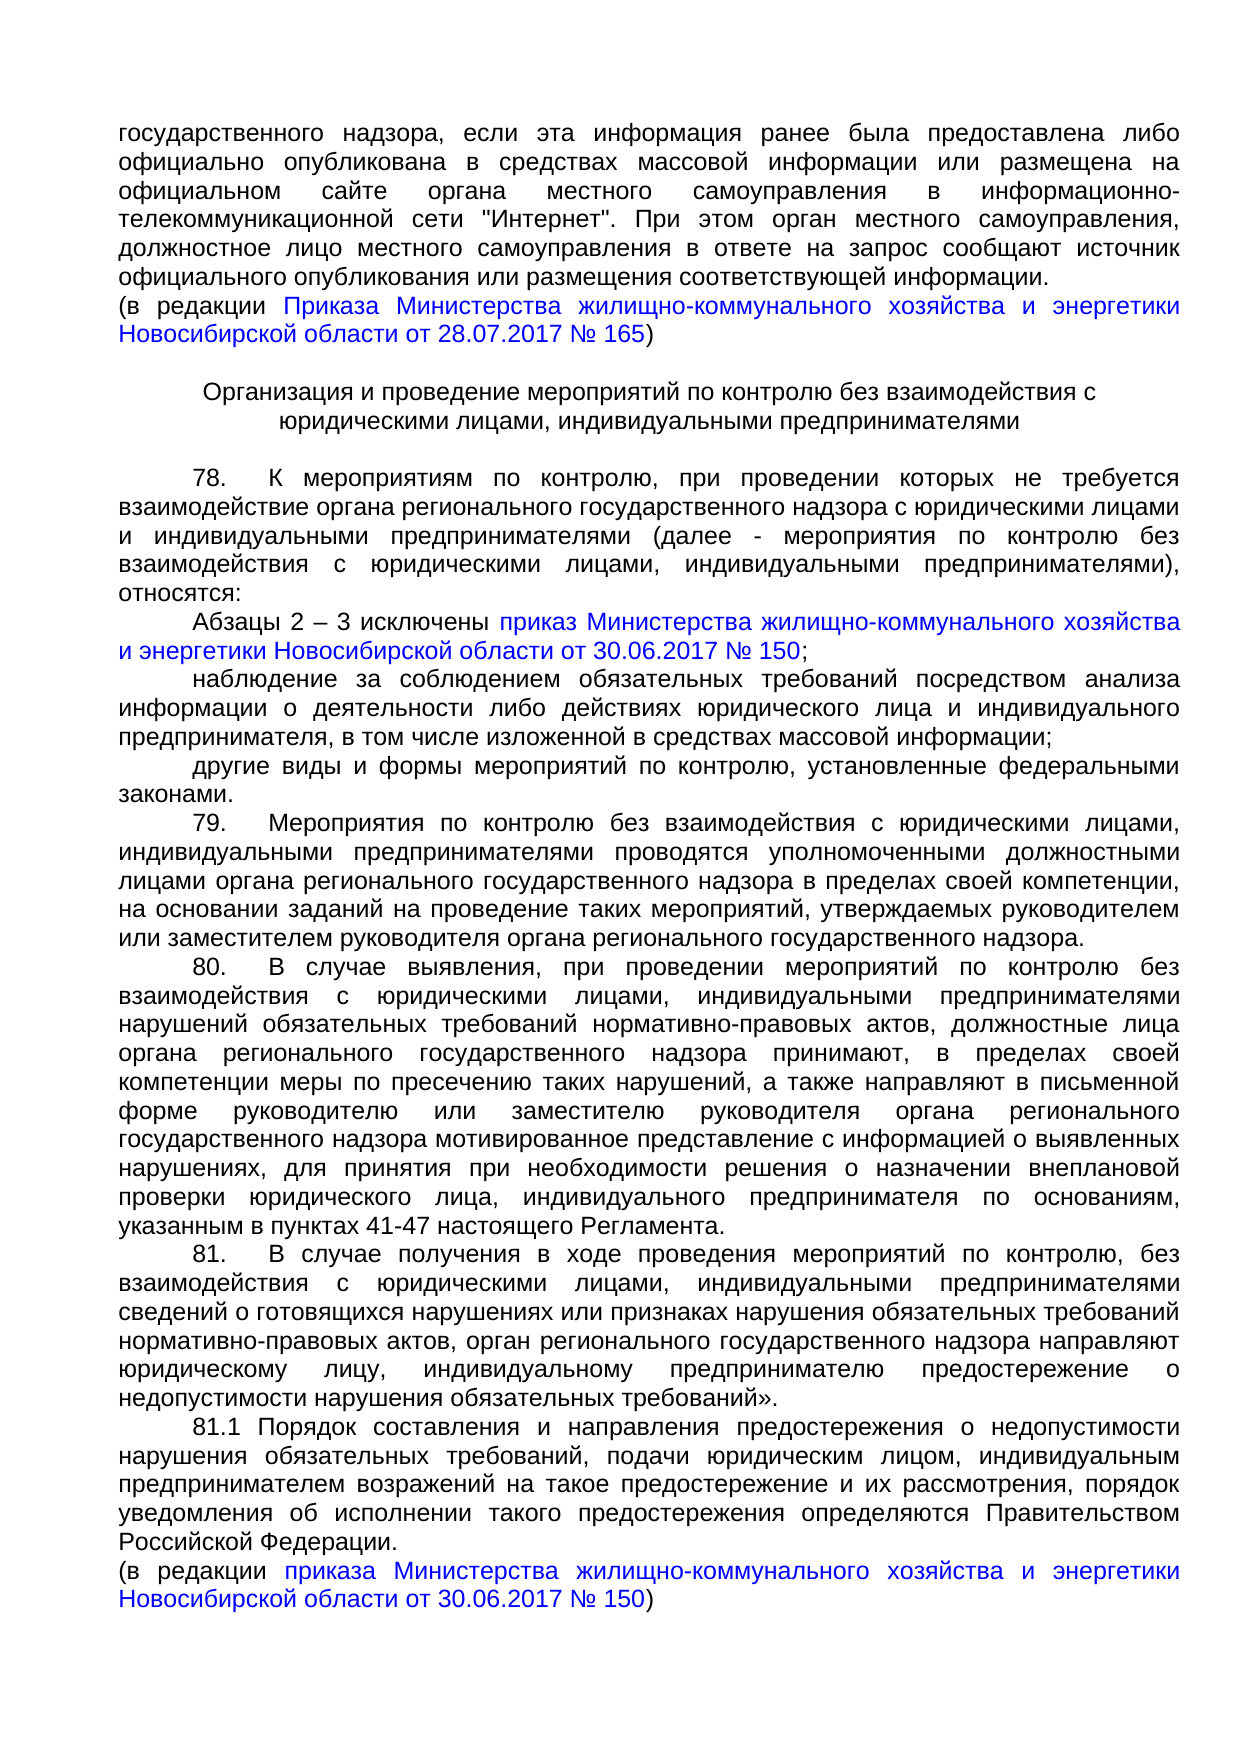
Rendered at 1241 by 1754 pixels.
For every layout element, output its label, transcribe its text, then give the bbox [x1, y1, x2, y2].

list Мероприятия по контролю без взаимодействия с юридическими лицами, индивидуальными предпринимателями проводятся уполномоченными должностными лицами органа регионального государственного надзора в пределах своей компетенции, на основании заданий на проведение таких мероприятий, утверждаемых руководителем или заместителем руководителя органа регионального государственного надзора. [118, 808, 1181, 952]
text Абзацы 2 – 3 исключены приказ Министерства жилищно-коммунального хозяйства и энергетики Новосибирской области от 30.06.2017 № 150; [118, 607, 1181, 664]
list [118, 118, 1181, 291]
text (в редакции приказа Министерства жилищно-коммунального хозяйства и энергетики Новосибирской области от 30.06.2017 № 150) [118, 1556, 1181, 1613]
text 81.1 Порядок составления и направления предостережения о недопустимости нарушения обязательных требований, подачи юридическим лицом, индивидуальным предпринимателем возражений на такое предостережение и их рассмотрения, порядок уведомления об исполнении такого предостережения определяются Правительством Российской Федерации. [118, 1412, 1181, 1556]
text наблюдение за соблюдением обязательных требований посредством анализа информации о деятельности либо действиях юридического лица и индивидуального предпринимателя, в том числе изложенной в средствах массовой информации; [118, 664, 1181, 751]
list К мероприятиям по контролю, при проведении которых не требуется взаимодействие органа регионального государственного надзора с юридическими лицами и индивидуальными предпринимателями (далее - мероприятия по контролю без взаимодействия с юридическими лицами, индивидуальными предпринимателями), относятся: [118, 463, 1181, 607]
text другие виды и формы мероприятий по контролю, установленные федеральными законами. [118, 751, 1181, 808]
text Организация и проведение мероприятий по контролю без взаимодействия с юридическими лицами, индивидуальными предпринимателями [118, 377, 1181, 434]
list В случае получения в ходе проведения мероприятий по контролю, без взаимодействия с юридическими лицами, индивидуальными предпринимателями сведений о готовящихся нарушениях или признаках нарушения обязательных требований нормативно-правовых актов, орган регионального государственного надзора направляют юридическому лицу, индивидуальному предпринимателю предостережение о недопустимости нарушения обязательных требований». [118, 1239, 1181, 1412]
list В случае выявления, при проведении мероприятий по контролю без взаимодействия с юридическими лицами, индивидуальными предпринимателями нарушений обязательных требований нормативно-правовых актов, должностные лица органа регионального государственного надзора принимают, в пределах своей компетенции меры по пресечению таких нарушений, а также направляют в письменной форме руководителю или заместителю руководителя органа регионального государственного надзора мотивированное представление с информацией о выявленных нарушениях, для принятия при необходимости решения о назначении внеплановой проверки юридического лица, индивидуального предпринимателя по основаниям, указанным в пунктах 41-47 настоящего Регламента. [118, 952, 1181, 1239]
text (в редакции Приказа Министерства жилищно-коммунального хозяйства и энергетики Новосибирской области от 28.07.2017 № 165) [118, 291, 1181, 348]
